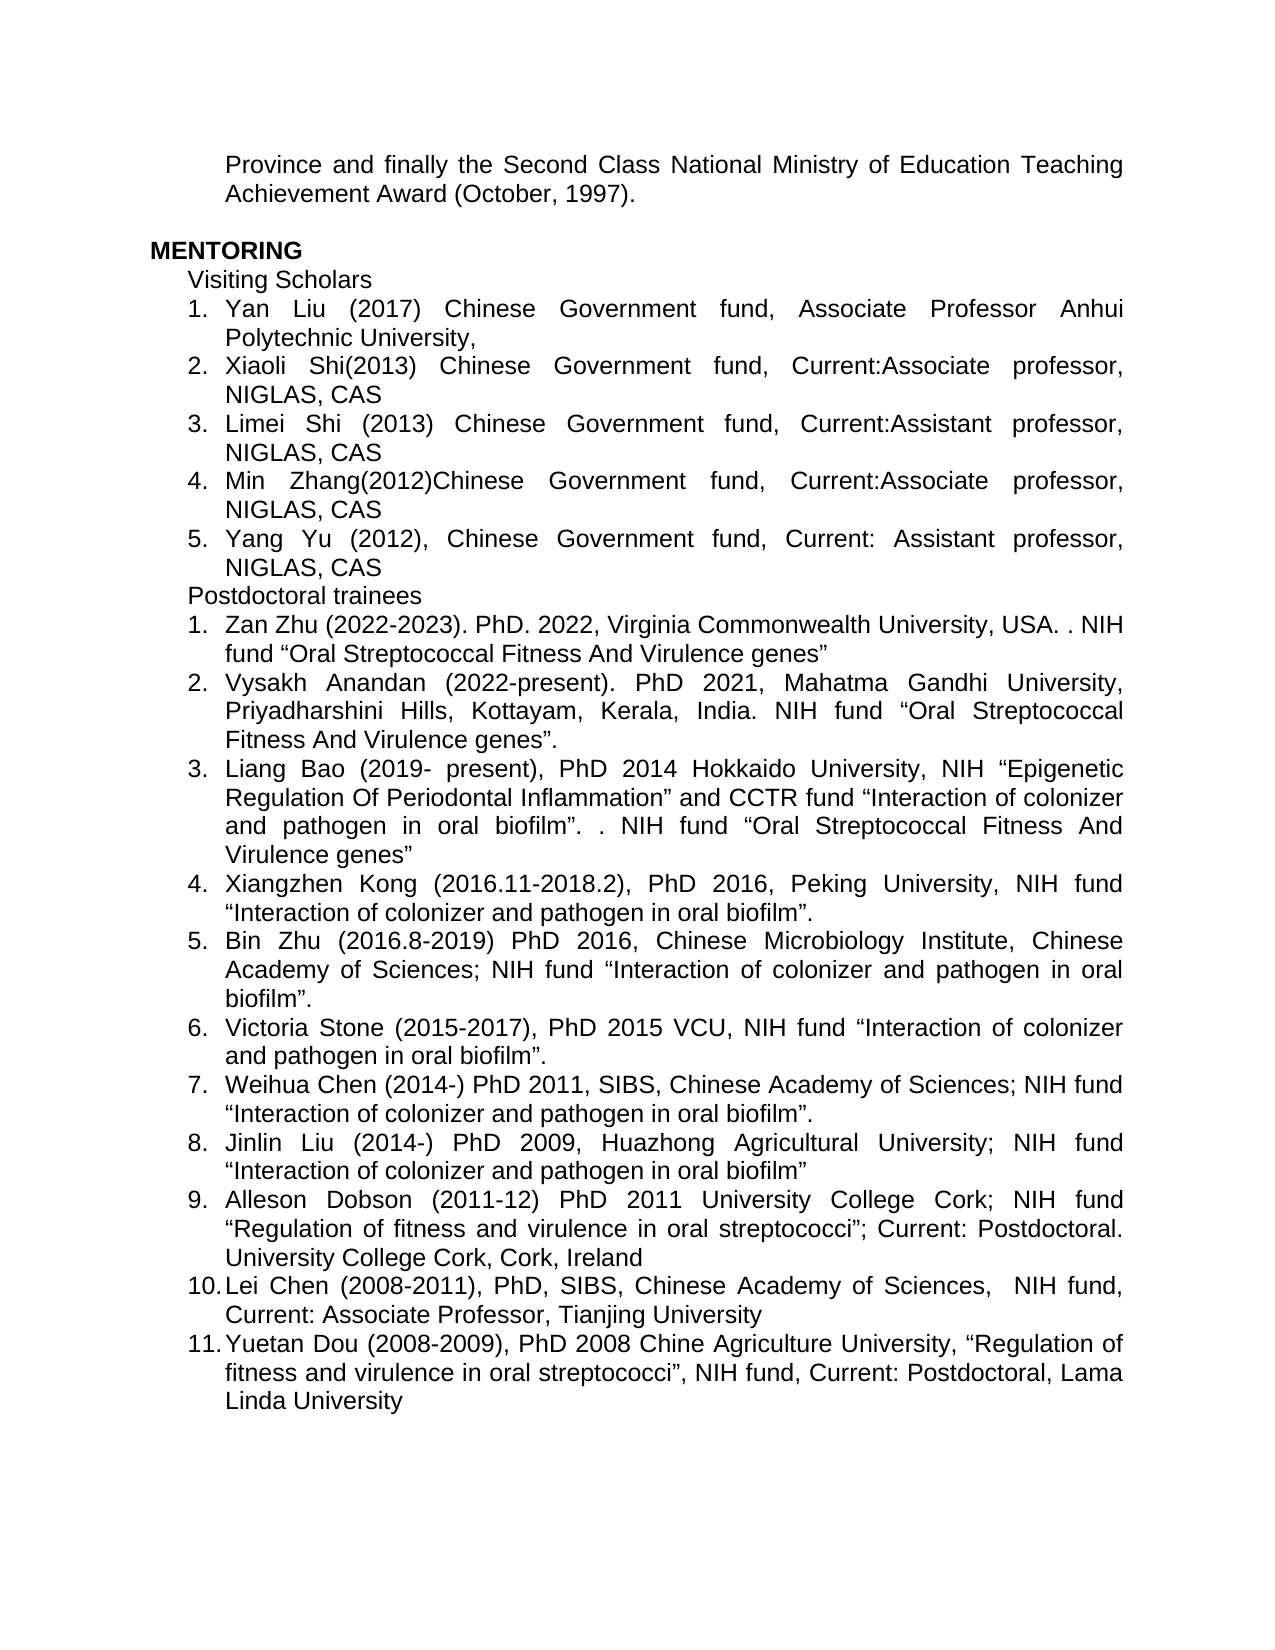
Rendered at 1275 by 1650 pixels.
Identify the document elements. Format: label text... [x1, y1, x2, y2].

text Visiting Scholars [187, 265, 1125, 294]
text 2. Vysakh Anandan (2022-present). PhD 2021, Mahatma Gandhi University, Priyadharshini Hills, Kottayam, Kerala, India. NIH fund “Oral Streptococcal Fitness And Virulence genes”. [187, 667, 1125, 754]
text 5. Yang Yu (2012), Chinese Government fund, Current: Assistant professor, NIGLAS, CAS [187, 524, 1125, 581]
text 3. Liang Bao (2019- present), PhD 2014 Hokkaido University, NIH “Epigenetic Regulation Of Periodontal Inflammation” and CCTR fund “Interaction of colonizer and pathogen in oral biofilm”. . NIH fund “Oral Streptococcal Fitness And Virulence genes” [187, 754, 1125, 869]
text 3. Limei Shi (2013) Chinese Government fund, Current:Assistant professor, NIGLAS, CAS [187, 409, 1125, 466]
text 10. Lei Chen (2008-2011), PhD, SIBS, Chinese Academy of Sciences, NIH fund, Current: Associate Professor, Tianjing University [187, 1271, 1125, 1329]
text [187, 150, 1125, 207]
text 1. Zan Zhu (2022-2023). PhD. 2022, Virginia Commonwealth University, USA. . NIH fund “Oral Streptococcal Fitness And Virulence genes” [187, 610, 1125, 667]
text 9. Alleson Dobson (2011-12) PhD 2011 University College Cork; NIH fund “Regulation of fitness and virulence in oral streptococci”; Current: Postdoctoral. University College Cork, Cork, Ireland [187, 1185, 1125, 1271]
text MENTORING [150, 236, 1125, 265]
text 2. Xiaoli Shi(2013) Chinese Government fund, Current:Associate professor, NIGLAS, CAS [187, 351, 1125, 409]
text 1. Yan Liu (2017) Chinese Government fund, Associate Professor Anhui Polytechnic University, [187, 294, 1125, 351]
text 6. Victoria Stone (2015-2017), PhD 2015 VCU, NIH fund “Interaction of colonizer and pathogen in oral biofilm”. [187, 1012, 1125, 1070]
text 4. Xiangzhen Kong (2016.11-2018.2), PhD 2016, Peking University, NIH fund “Interaction of colonizer and pathogen in oral biofilm”. [187, 869, 1125, 926]
text 8. Jinlin Liu (2014-) PhD 2009, Huazhong Agricultural University; NIH fund “Interaction of colonizer and pathogen in oral biofilm” [187, 1127, 1125, 1185]
text 11. Yuetan Dou (2008-2009), PhD 2008 Chine Agriculture University, “Regulation of fitness and virulence in oral streptococci”, NIH fund, Current: Postdoctoral, Lama Linda University [187, 1329, 1125, 1415]
text Postdoctoral trainees [187, 581, 1125, 610]
text 7. Weihua Chen (2014-) PhD 2011, SIBS, Chinese Academy of Sciences; NIH fund “Interaction of colonizer and pathogen in oral biofilm”. [187, 1070, 1125, 1127]
text 4. Min Zhang(2012)Chinese Government fund, Current:Associate professor, NIGLAS, CAS [187, 466, 1125, 524]
text 5. Bin Zhu (2016.8-2019) PhD 2016, Chinese Microbiology Institute, Chinese Academy of Sciences; NIH fund “Interaction of colonizer and pathogen in oral biofilm”. [187, 926, 1125, 1012]
